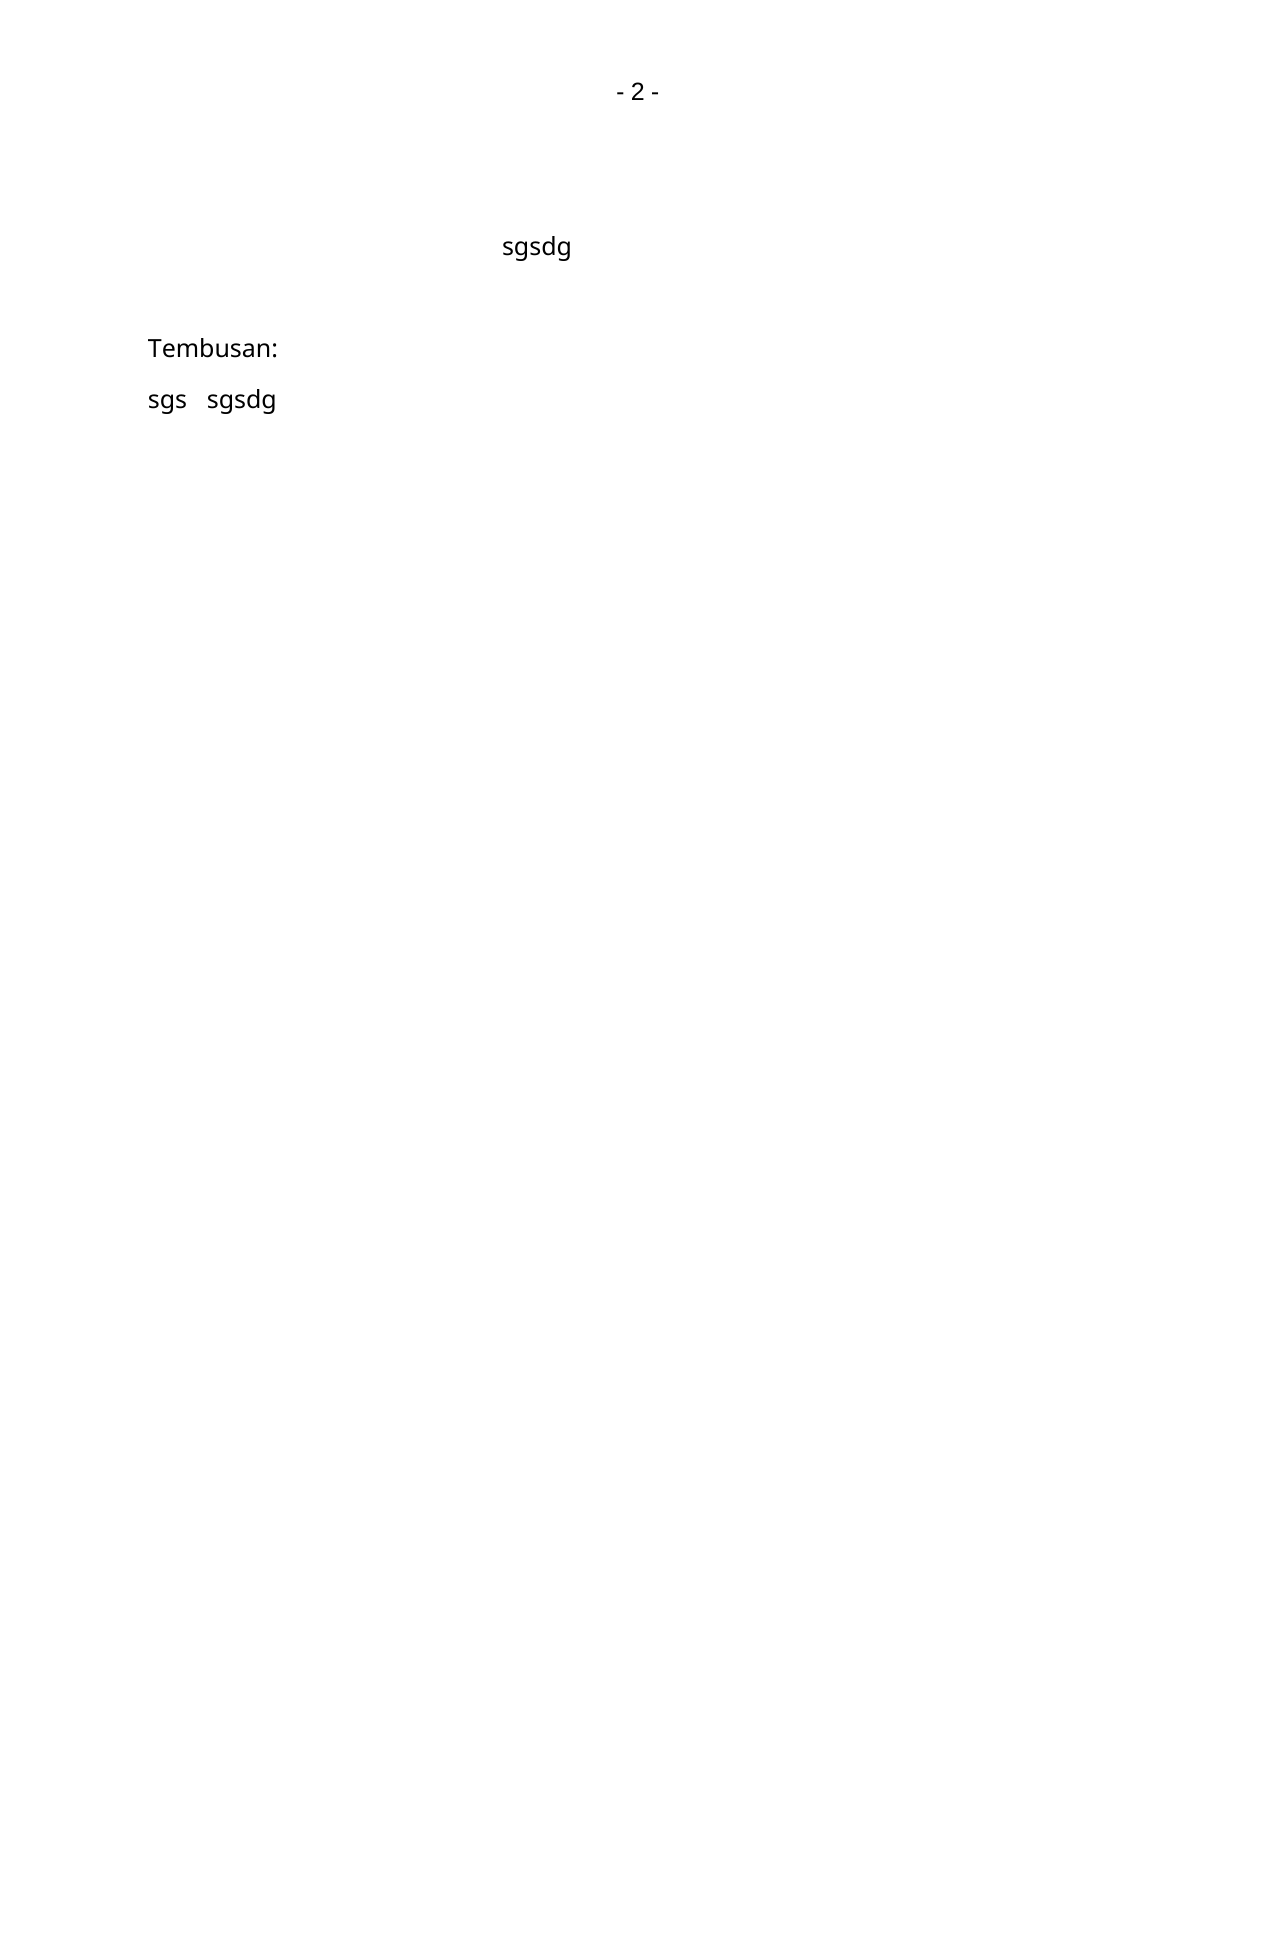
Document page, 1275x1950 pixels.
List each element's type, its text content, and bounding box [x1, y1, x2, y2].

text sgsdg [502, 228, 1127, 262]
text sgs sgsdg [148, 381, 1127, 415]
text Tembusan: [148, 330, 1127, 364]
